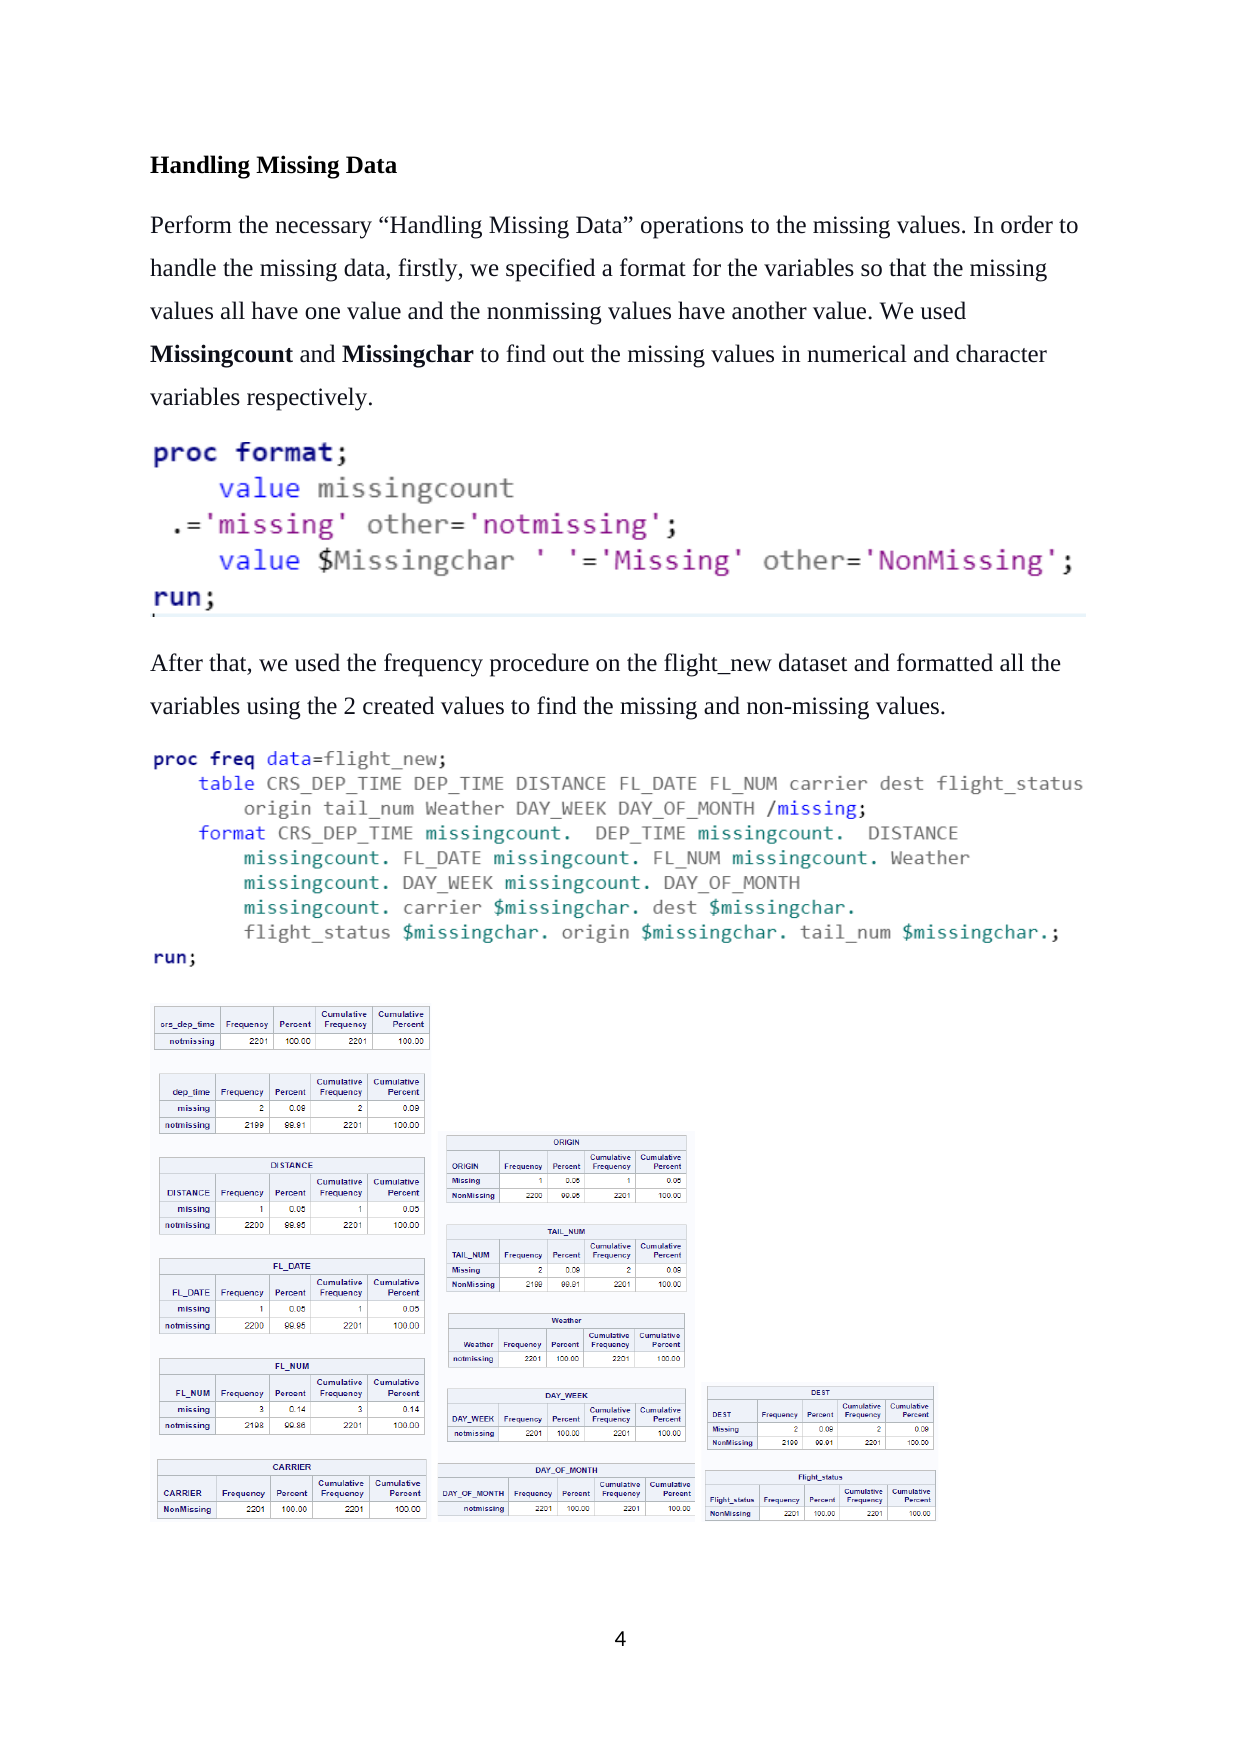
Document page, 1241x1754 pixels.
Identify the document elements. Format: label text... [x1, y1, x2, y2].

text Perform the necessary “Handling Missing Data” operations to the missing values. In order to handle the missing data, firstly, we specified a format for the variables so that the missing values all have one value and the nonmissing values have another value. We used Missingcount and Missingchar to find out the missing values in numerical and character variables respectively. [150, 210, 1090, 411]
picture [150, 750, 1091, 972]
picture [701, 1382, 939, 1522]
picture [150, 442, 1086, 617]
text Handling Missing Data [150, 150, 1090, 179]
picture [437, 1131, 695, 1522]
text After that, we used the frequency procedure on the flight_new dataset and formatted all the variables using the 2 created values to find the missing and non-missing values. [150, 648, 1090, 719]
picture [150, 1002, 432, 1522]
